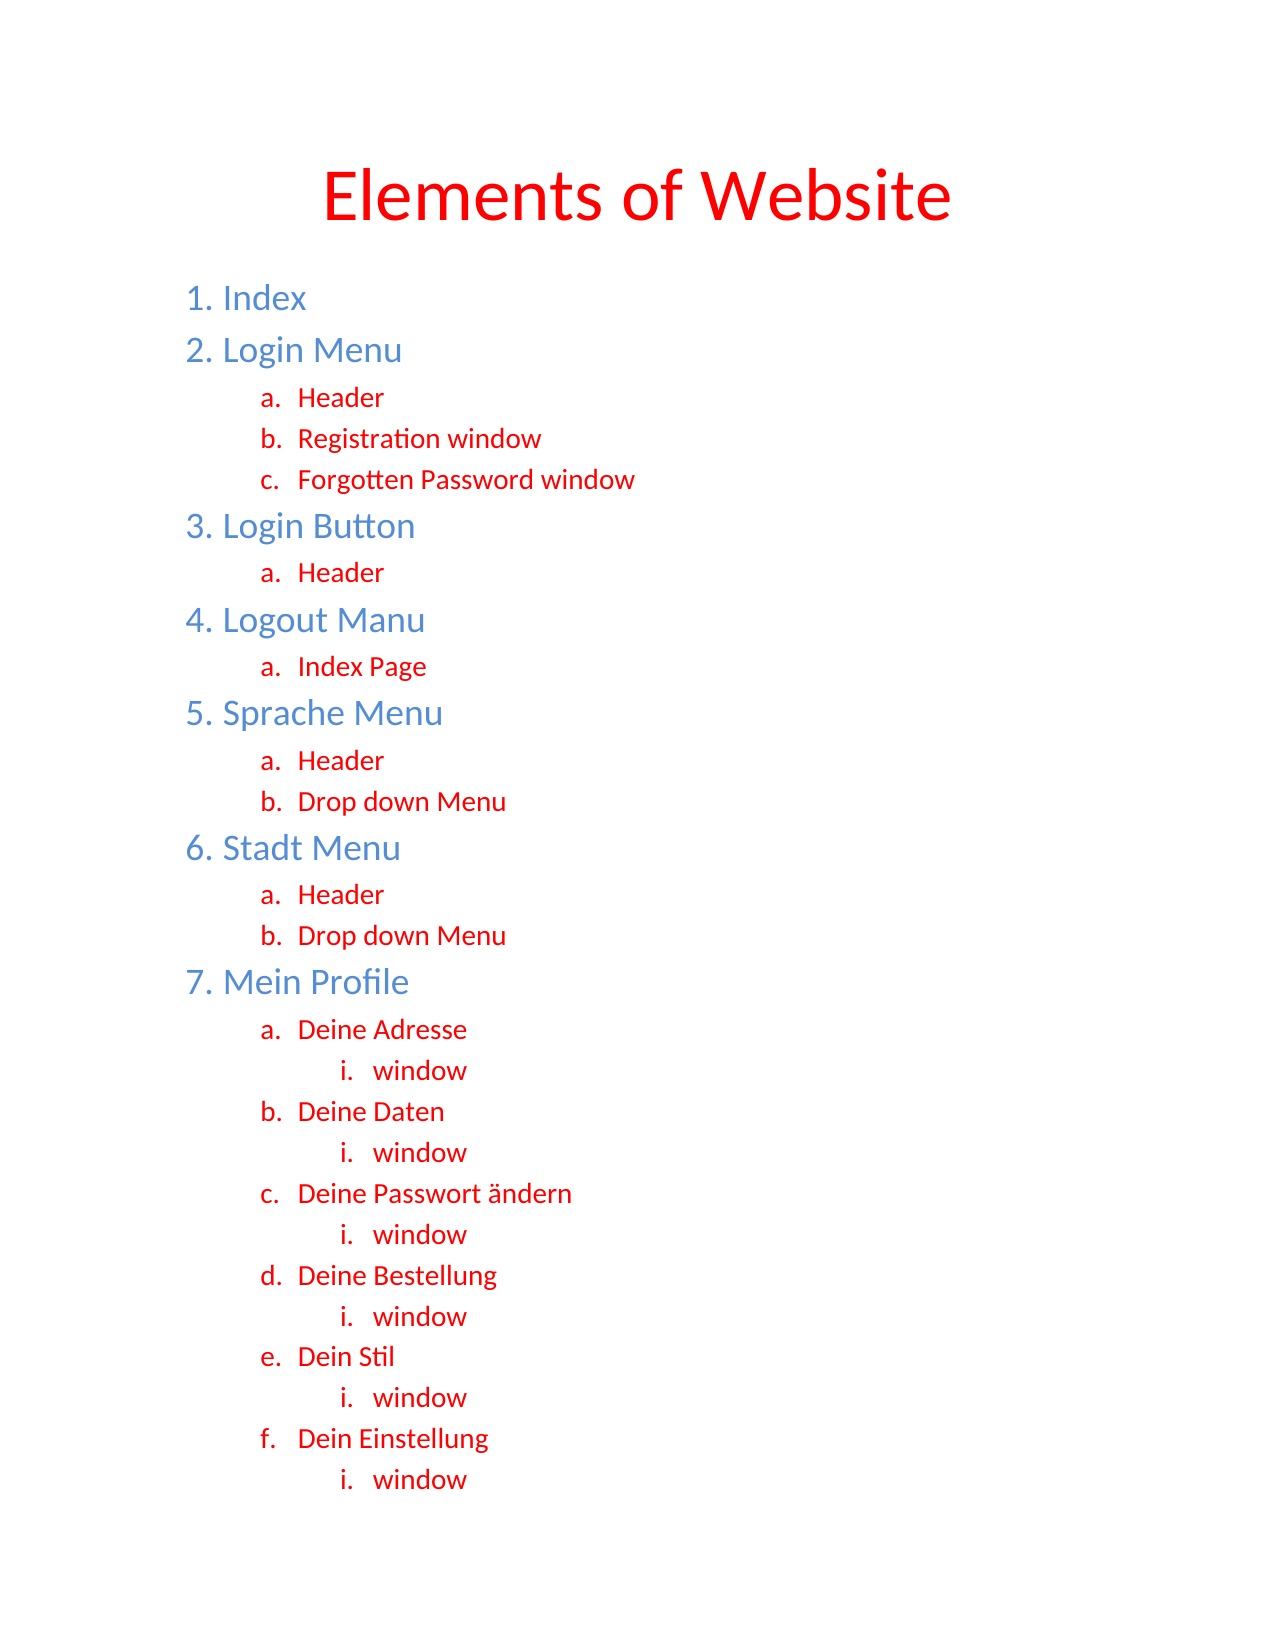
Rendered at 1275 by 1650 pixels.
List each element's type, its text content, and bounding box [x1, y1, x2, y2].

list Deine Daten [260, 1093, 1127, 1128]
list Registration window [260, 420, 1127, 456]
list Dein Stil [260, 1338, 1127, 1374]
list window [354, 1379, 1127, 1415]
list Index [185, 274, 1127, 319]
list Deine Passwort ändern [260, 1175, 1127, 1210]
list Forgotten Password window [260, 461, 1127, 497]
list Index Page [260, 648, 1127, 684]
list window [354, 1216, 1127, 1251]
list Login Menu [185, 326, 1127, 372]
list Drop down Menu [260, 917, 1127, 953]
list Dein Einstellung [260, 1420, 1127, 1456]
list Header [260, 379, 1127, 415]
list Logout Manu [185, 596, 1127, 641]
list window [354, 1134, 1127, 1169]
list Sprache Menu [185, 689, 1127, 735]
text Elements of Website [148, 148, 1127, 239]
list Stadt Menu [185, 824, 1127, 869]
list window [354, 1461, 1127, 1497]
list Deine Adresse [260, 1011, 1127, 1047]
list window [354, 1052, 1127, 1088]
list Deine Bestellung [260, 1257, 1127, 1292]
list Login Button [185, 502, 1127, 548]
list Header [260, 876, 1127, 912]
list Header [260, 742, 1127, 777]
list window [354, 1298, 1127, 1333]
list Drop down Menu [260, 783, 1127, 818]
list Header [260, 554, 1127, 590]
list Mein Profile [185, 958, 1127, 1004]
